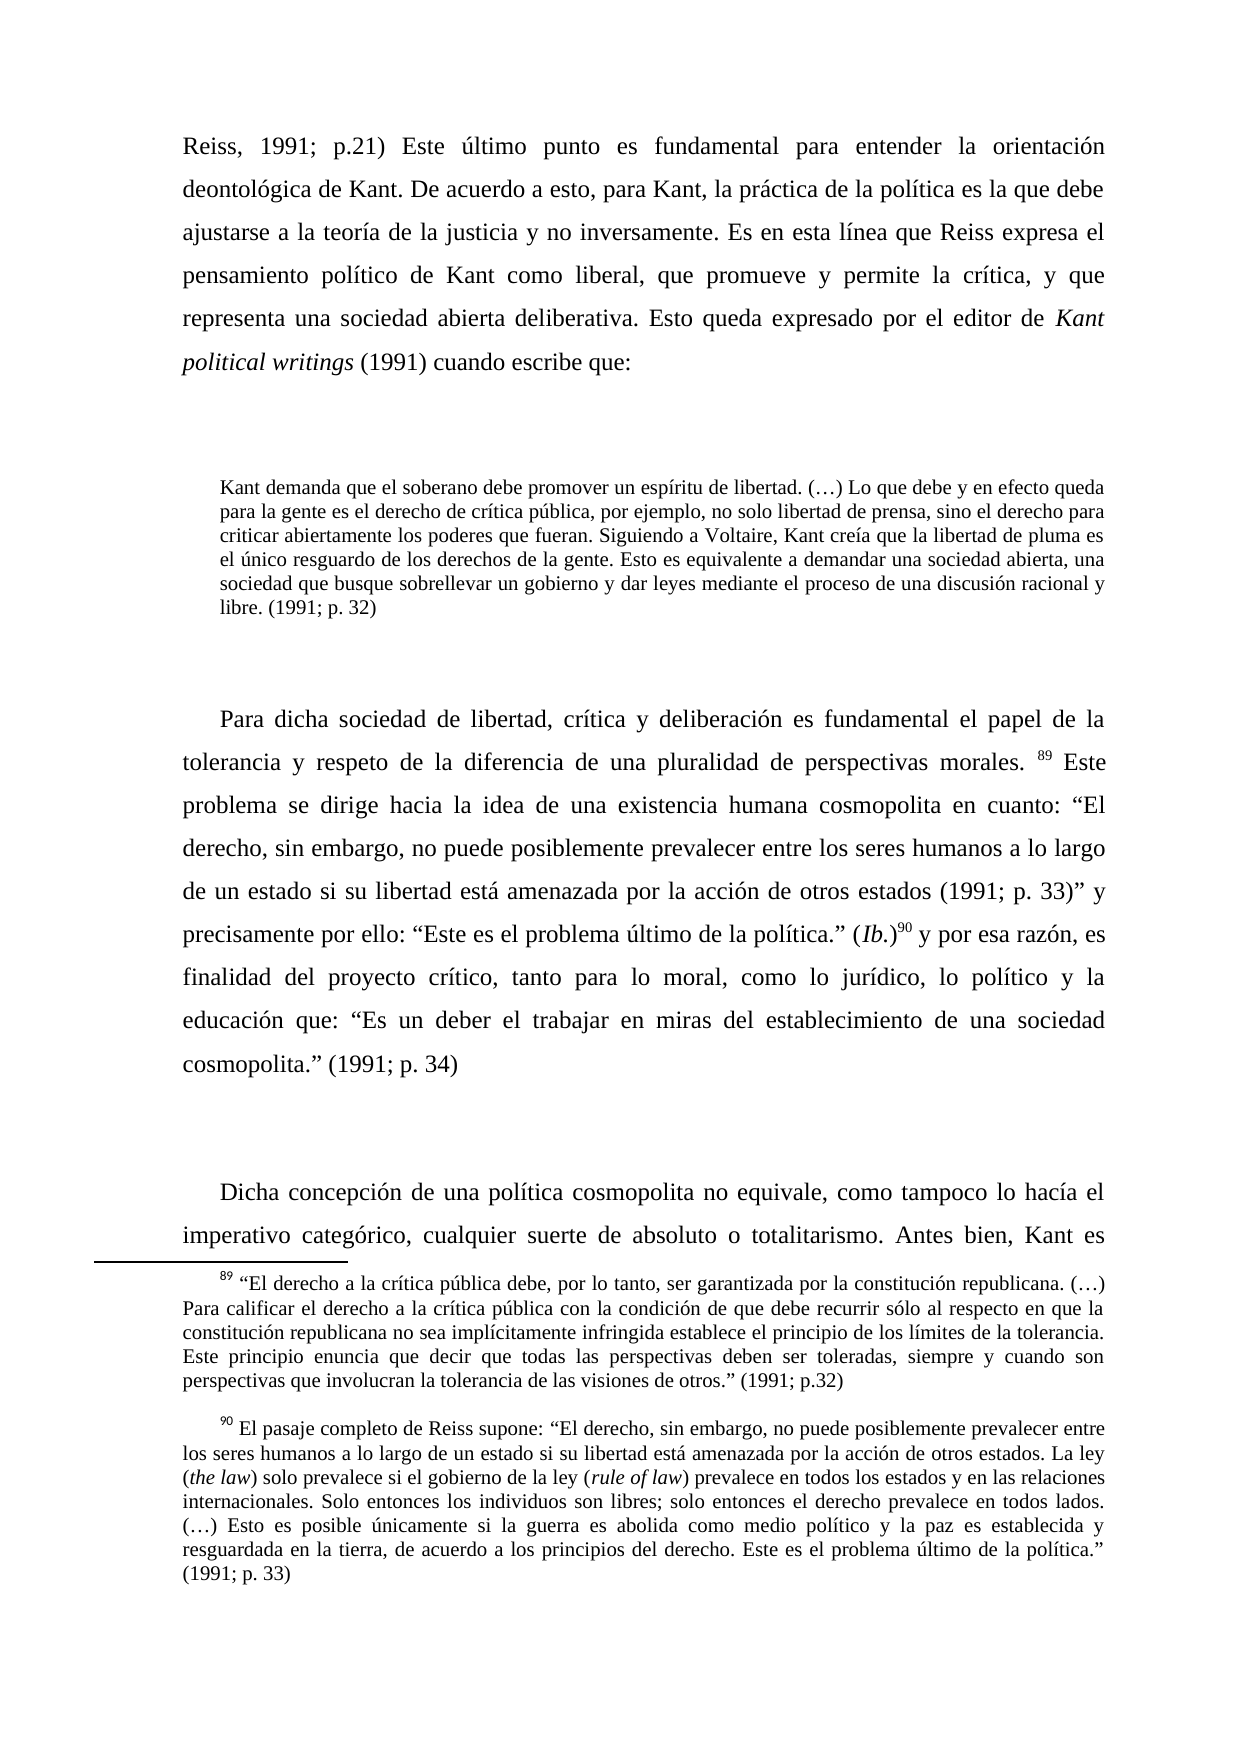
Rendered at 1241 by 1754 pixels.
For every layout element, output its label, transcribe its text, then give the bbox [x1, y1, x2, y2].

text Para dicha sociedad de libertad, crítica y deliberación es fundamental el papel de la tolerancia y respeto de la diferencia de una pluralidad de perspectivas morales. Este problema se dirige hacia la idea de una existencia humana cosmopolita en cuanto: “El derecho, sin embargo, no puede posiblemente prevalecer entre los seres humanos a lo largo de un estado si su libertad está amenazada por la acción de otros estados (1991; p. 33)” y precisamente por ello: “Este es el problema último de la política.” (Ib.) y por esa razón, es finalidad del proyecto crítico, tanto para lo moral, como lo jurídico, lo político y la educación que: “Es un deber el trabajar en miras del establecimiento de una sociedad cosmopolita.” (1991; p. 34) [182, 704, 1106, 1077]
text Es por esta razón que: “Los principios políticos de Kant son normativos. Son aplicaciones de los principios de derecho a la experiencia. El derecho, en una sucinta frase de Kant, <no debe ser adaptado a la política, sino que la política debe siempre adaptarse al derecho.>” (Kant, On alleged right to lie for the sake of philantropy, (1797), citado en Reiss, 1991; p.21) Este último punto es fundamental para entender la orientación deontológica de Kant. De acuerdo a esto, para Kant, la práctica de la política es la que debe ajustarse a la teoría de la justicia y no inversamente. Es en esta línea que Reiss expresa el pensamiento político de Kant como liberal, que promueve y permite la crítica, y que representa una sociedad abierta deliberativa. Esto queda expresado por el editor de Kant political writings (1991) cuando escribe que: [182, 131, 1106, 375]
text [182, 1177, 1106, 1248]
text Kant demanda que el soberano debe promover un espíritu de libertad. (…) Lo que debe y en efecto queda para la gente es el derecho de crítica pública, por ejemplo, no solo libertad de prensa, sino el derecho para criticar abiertamente los poderes que fueran. Siguiendo a Voltaire, Kant creía que la libertad de pluma es el único resguardo de los derechos de la gente. Esto es equivalente a demandar una sociedad abierta, una sociedad que busque sobrellevar un gobierno y dar leyes mediante el proceso de una discusión racional y libre. (1991; p. 32) [219, 474, 1106, 619]
